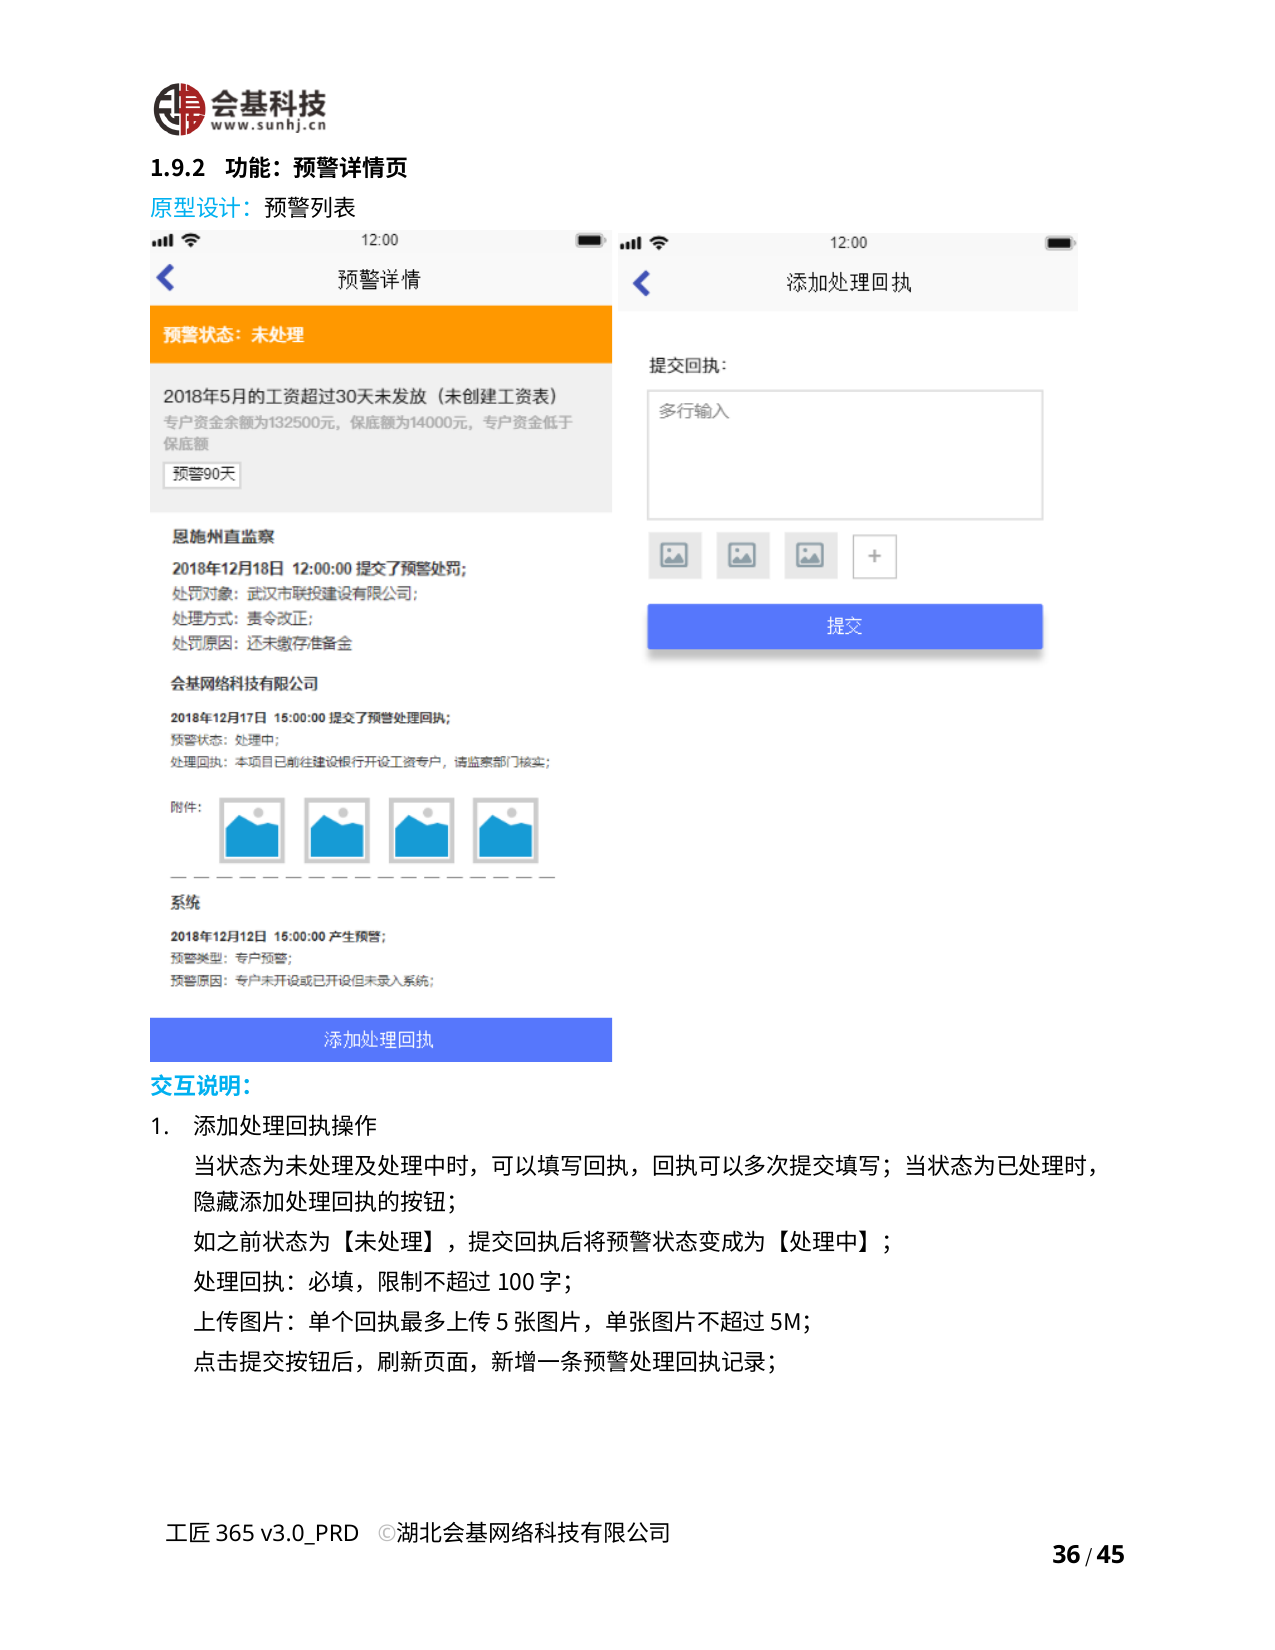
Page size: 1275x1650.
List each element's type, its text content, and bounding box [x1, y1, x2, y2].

list 添加处理回执操作 [150, 1108, 1125, 1141]
text 交互说明： [150, 1068, 1125, 1101]
subtitle 功能：预警详情页 [150, 150, 1125, 183]
list 上传图片：单个回执最多上传5张图片，单张图片不超过5M； [194, 1304, 1125, 1337]
picture [150, 79, 333, 139]
text 原型设计：预警列表 [150, 190, 1125, 223]
list 点击提交按钮后，刷新页面，新增一条预警处理回执记录； [194, 1344, 1125, 1377]
list 如之前状态为【未处理】，提交回执后将预警状态变成为【处理中】； [194, 1224, 1125, 1257]
list 处理回执：必填，限制不超过 100字； [194, 1264, 1125, 1297]
picture [150, 230, 613, 1062]
picture [618, 233, 1078, 1062]
list 当状态为未处理及处理中时，可以填写回执，回执可以多次提交填写；当状态为已处理时，隐藏添加处理回执的按钮； [194, 1148, 1125, 1217]
